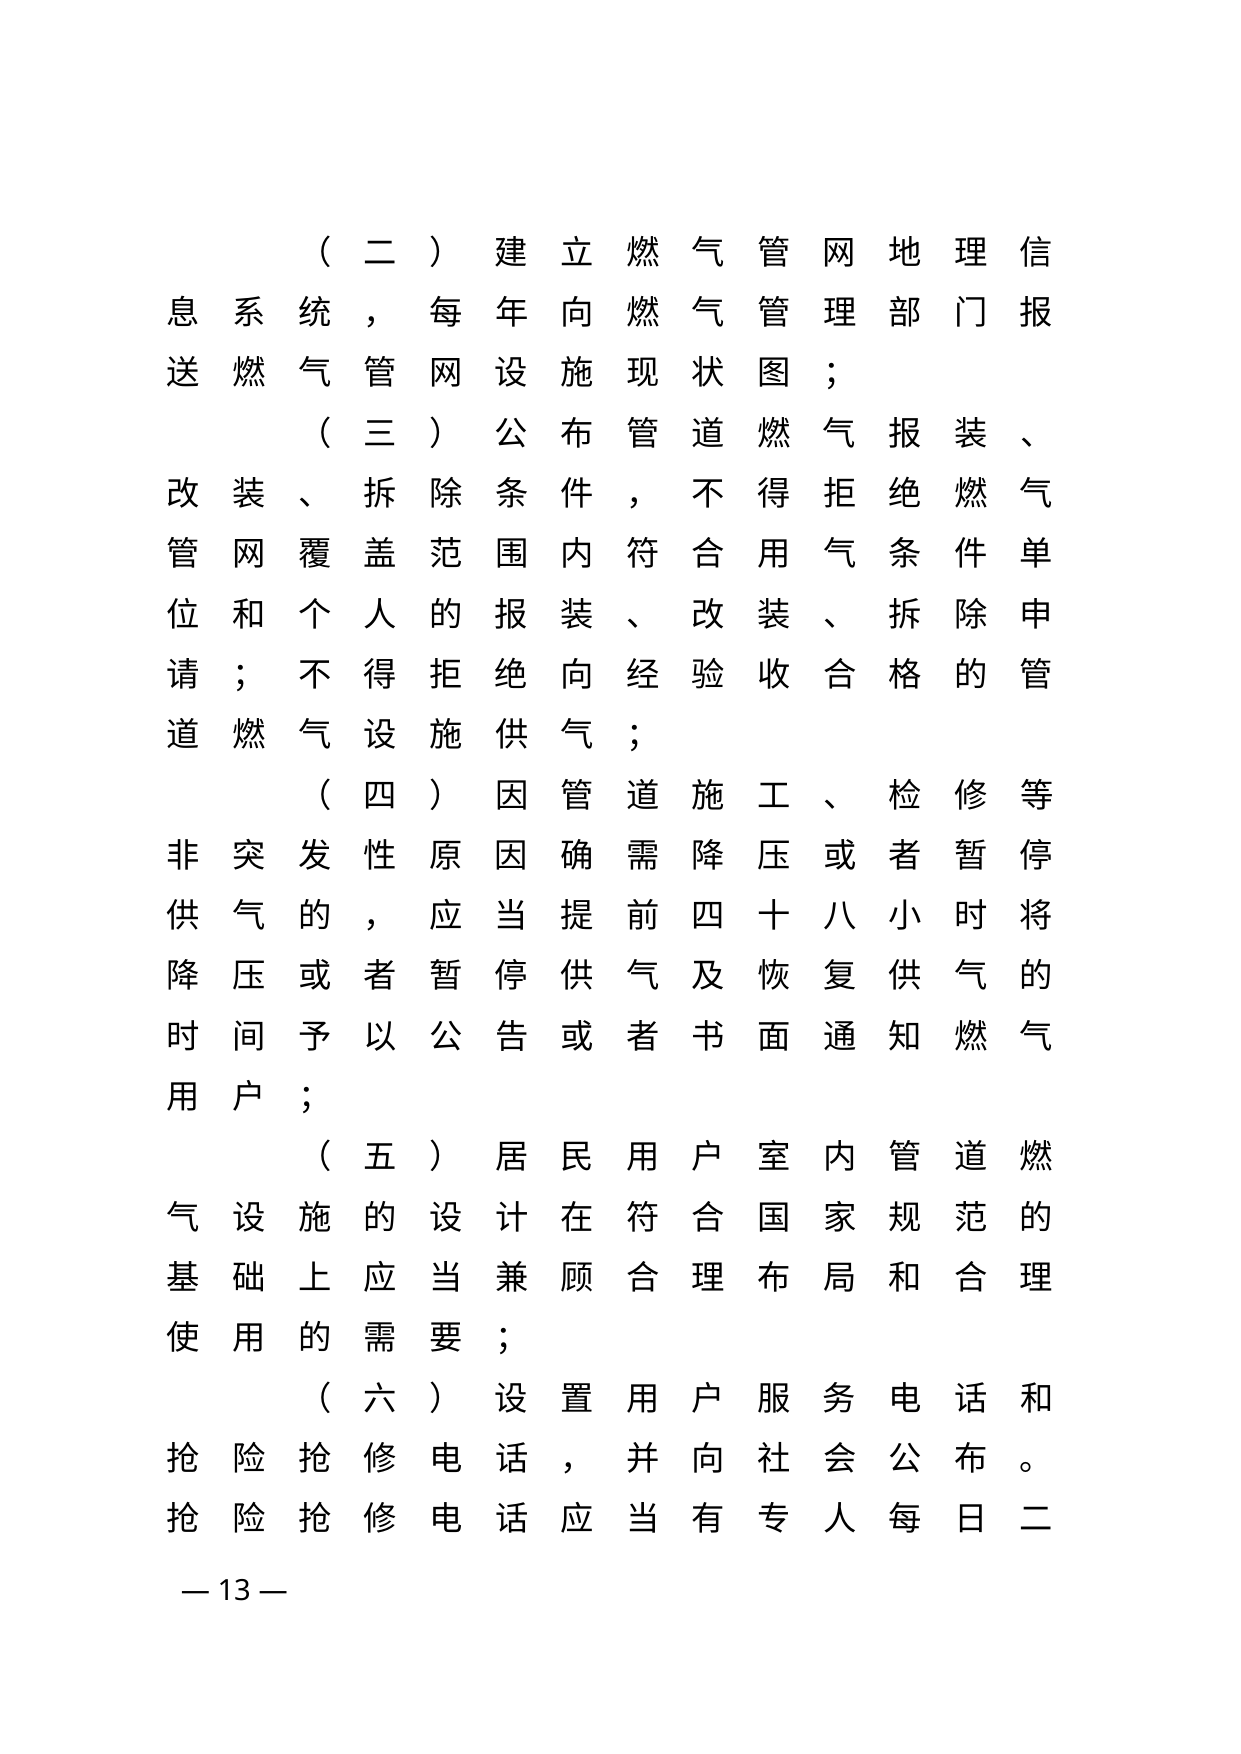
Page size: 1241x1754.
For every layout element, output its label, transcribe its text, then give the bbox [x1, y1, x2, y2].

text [167, 1365, 1085, 1546]
text （二）建立燃气管网地理信息系统，每年向燃气管理部门报送燃气管网设施现状图； [167, 219, 1085, 400]
text （三）公布管道燃气报装、改装、拆除条件，不得拒绝燃气管网覆盖范围内符合用气条件单位和个人的报装、改装、拆除申请；不得拒绝向经验收合格的管道燃气设施供气； [167, 400, 1085, 762]
text （四）因管道施工、检修等非突发性原因确需降压或者暂停供气的，应当提前四十八小时将降压或者暂停供气及恢复供气的时间予以公告或者书面通知燃气用户； [167, 762, 1085, 1124]
text （五）居民用户室内管道燃气设施的设计在符合国家规范的基础上应当兼顾合理布局和合理使用的需要； [167, 1124, 1085, 1365]
